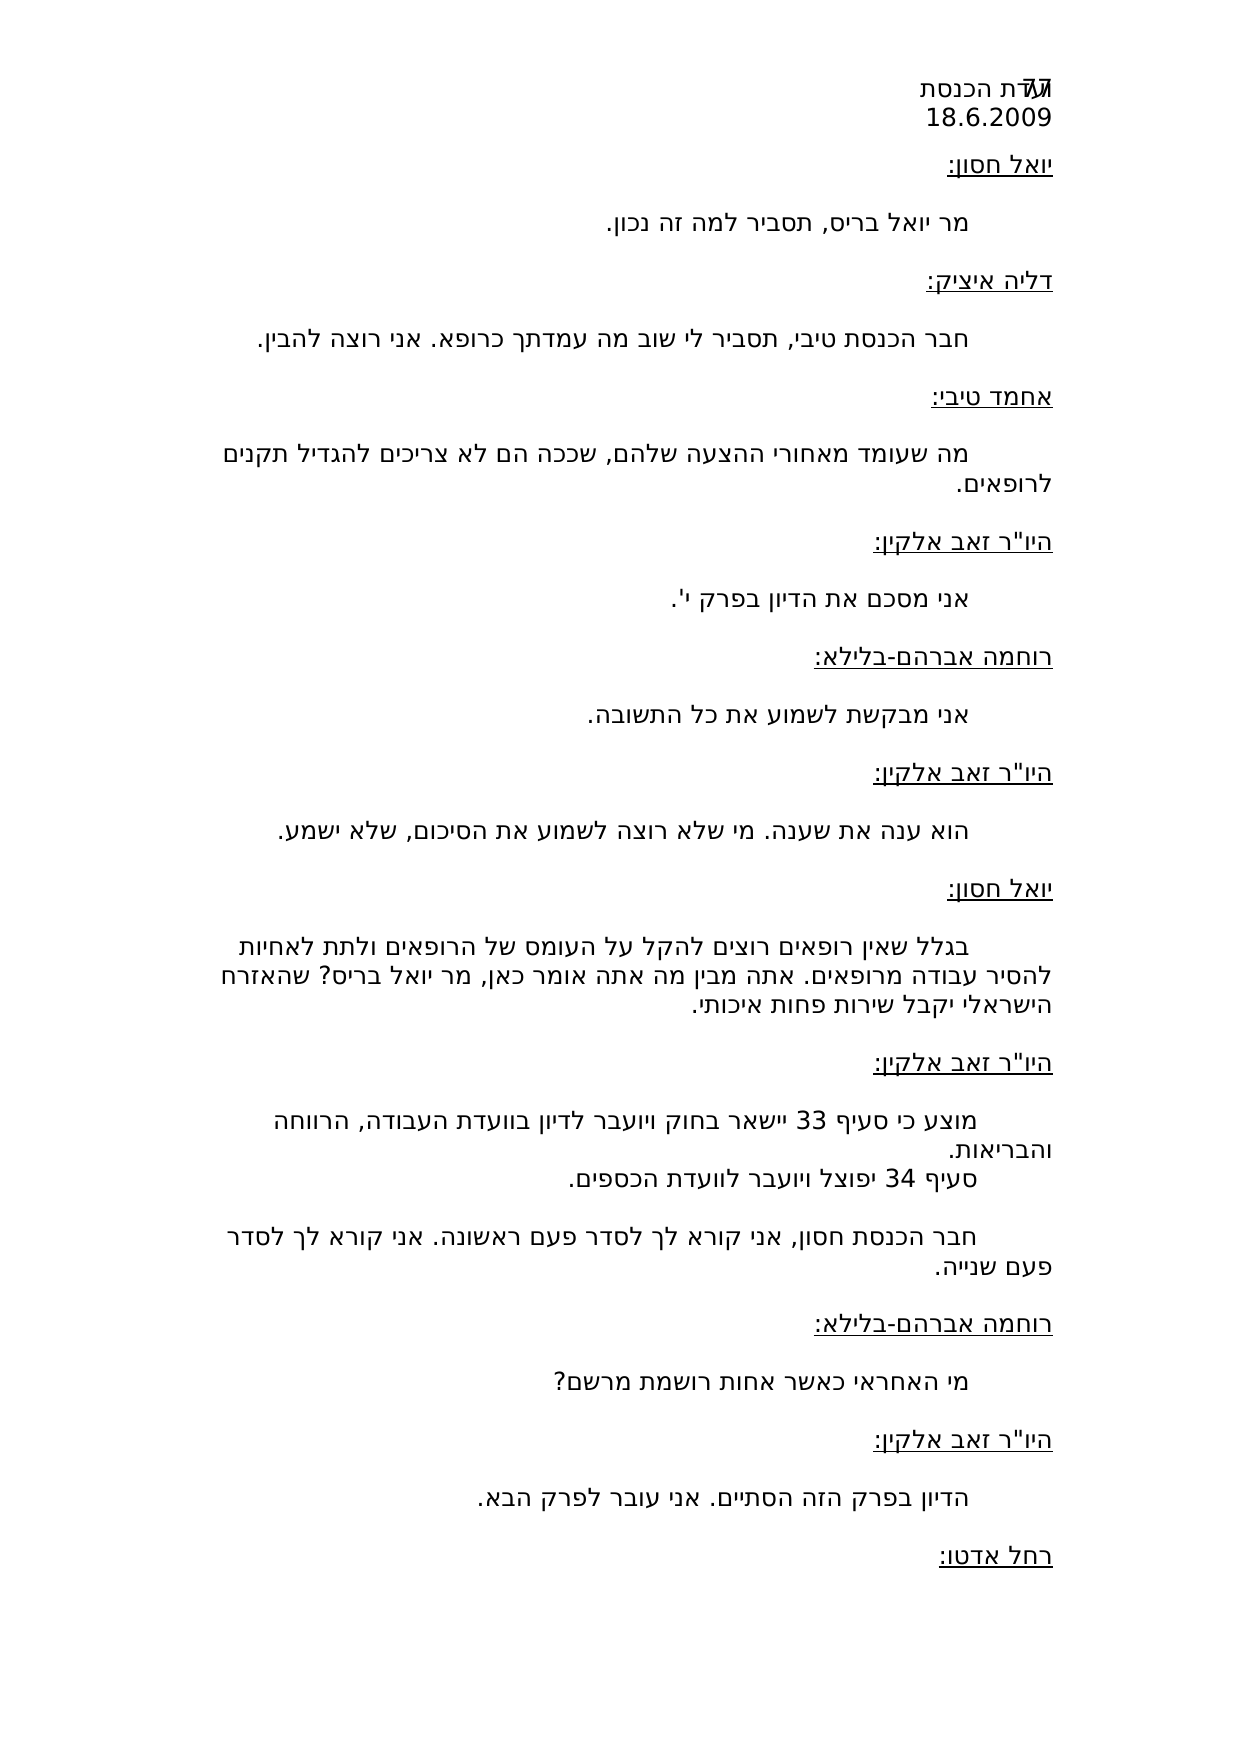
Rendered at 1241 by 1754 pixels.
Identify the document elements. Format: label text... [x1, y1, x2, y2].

text רוחמה אברהם-בלילא: [187, 1309, 1053, 1339]
text רחל אדטו: [187, 1541, 1053, 1570]
text מר יואל בריס, תסביר למה זה נכון. [187, 208, 1053, 237]
text מי האחראי כאשר אחות רושמת מרשם? [187, 1367, 1053, 1397]
text היו"ר זאב אלקין: [187, 527, 1053, 556]
text היו"ר זאב אלקין: [187, 758, 1053, 787]
text דליה איציק: [187, 266, 1053, 295]
text היו"ר זאב אלקין: [187, 1048, 1053, 1077]
text יואל חסון: [187, 874, 1053, 903]
text מוצע כי סעיף 33 יישאר בחוק ויועבר לדיון בוועדת העבודה, הרווחה והבריאות. [187, 1106, 1053, 1164]
text היו"ר זאב אלקין: [187, 1425, 1053, 1454]
text אחמד טיבי: [187, 382, 1053, 411]
text אני מסכם את הדיון בפרק י'. [187, 584, 1053, 614]
text הוא ענה את שענה. מי שלא רוצה לשמוע את הסיכום, שלא ישמע. [187, 816, 1053, 845]
text הדיון בפרק הזה הסתיים. אני עובר לפרק הבא. [187, 1483, 1053, 1512]
text חבר הכנסת חסון, אני קורא לך לסדר פעם ראשונה. אני קורא לך לסדר פעם שנייה. [187, 1222, 1053, 1281]
text חבר הכנסת טיבי, תסביר לי שוב מה עמדתך כרופא. אני רוצה להבין. [187, 324, 1053, 353]
text בגלל שאין רופאים רוצים להקל על העומס של הרופאים ולתת לאחיות להסיר עבודה מרופאים. אתה מבין מה אתה אומר כאן, מר יואל בריס? שהאזרח הישראלי יקבל שירות פחות איכותי. [187, 932, 1053, 1019]
text אני מבקשת לשמוע את כל התשובה. [187, 700, 1053, 729]
text יואל חסון: [187, 150, 1053, 179]
text סעיף 34 יפוצל ויועבר לוועדת הכספים. [187, 1164, 1053, 1194]
text מה שעומד מאחורי ההצעה שלהם, שככה הם לא צריכים להגדיל תקנים לרופאים. [187, 439, 1053, 498]
text רוחמה אברהם-בלילא: [187, 642, 1053, 672]
